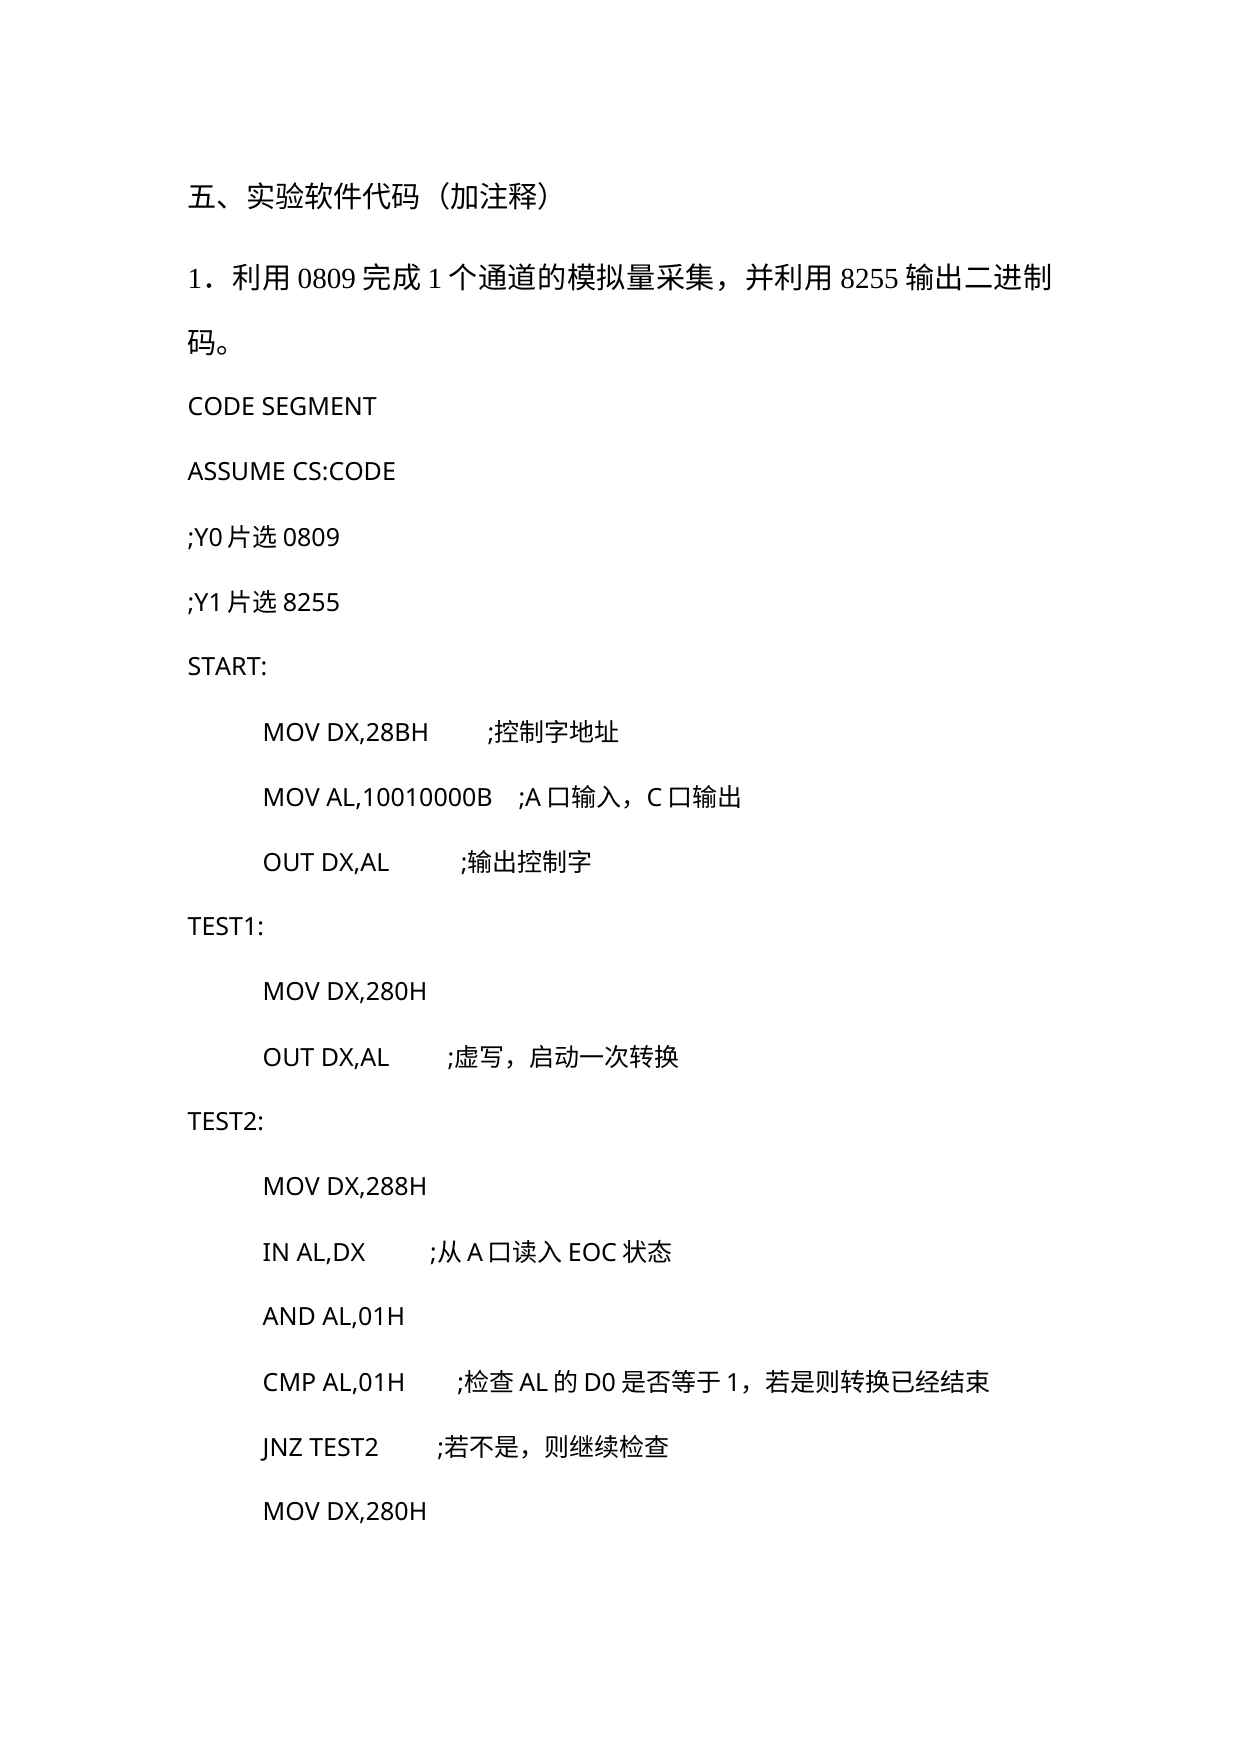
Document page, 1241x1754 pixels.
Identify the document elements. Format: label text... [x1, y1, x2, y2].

text CMP AL,01H ;检查AL的D0是否等于1，若是则转换已经结束 [187, 1348, 1053, 1413]
text MOV DX,28BH ;控制字地址 [187, 698, 1053, 763]
text 1．利用0809完成1个通道的模拟量采集，并利用8255输出二进制码。 [187, 243, 1053, 373]
text OUT DX,AL ;虚写，启动一次转换 [187, 1023, 1053, 1088]
text TEST1: [187, 893, 1053, 958]
text 五、实验软件代码（加注释） [187, 162, 1053, 227]
text IN AL,DX ;从A口读入EOC状态 [187, 1218, 1053, 1283]
text JNZ TEST2 ;若不是，则继续检查 [187, 1413, 1053, 1478]
text ASSUME CS:CODE [187, 438, 1053, 503]
text CODE SEGMENT [187, 373, 1053, 438]
text ;Y0片选0809 [187, 503, 1053, 568]
text MOV DX,280H [187, 1478, 1053, 1543]
text OUT DX,AL ;输出控制字 [187, 828, 1053, 893]
text MOV DX,288H [187, 1153, 1053, 1218]
text AND AL,01H [187, 1283, 1053, 1348]
text MOV DX,280H [187, 958, 1053, 1023]
text ;Y1片选8255 [187, 568, 1053, 633]
text MOV AL,10010000B ;A口输入，C口输出 [187, 763, 1053, 828]
text TEST2: [187, 1088, 1053, 1153]
text START: [187, 633, 1053, 698]
